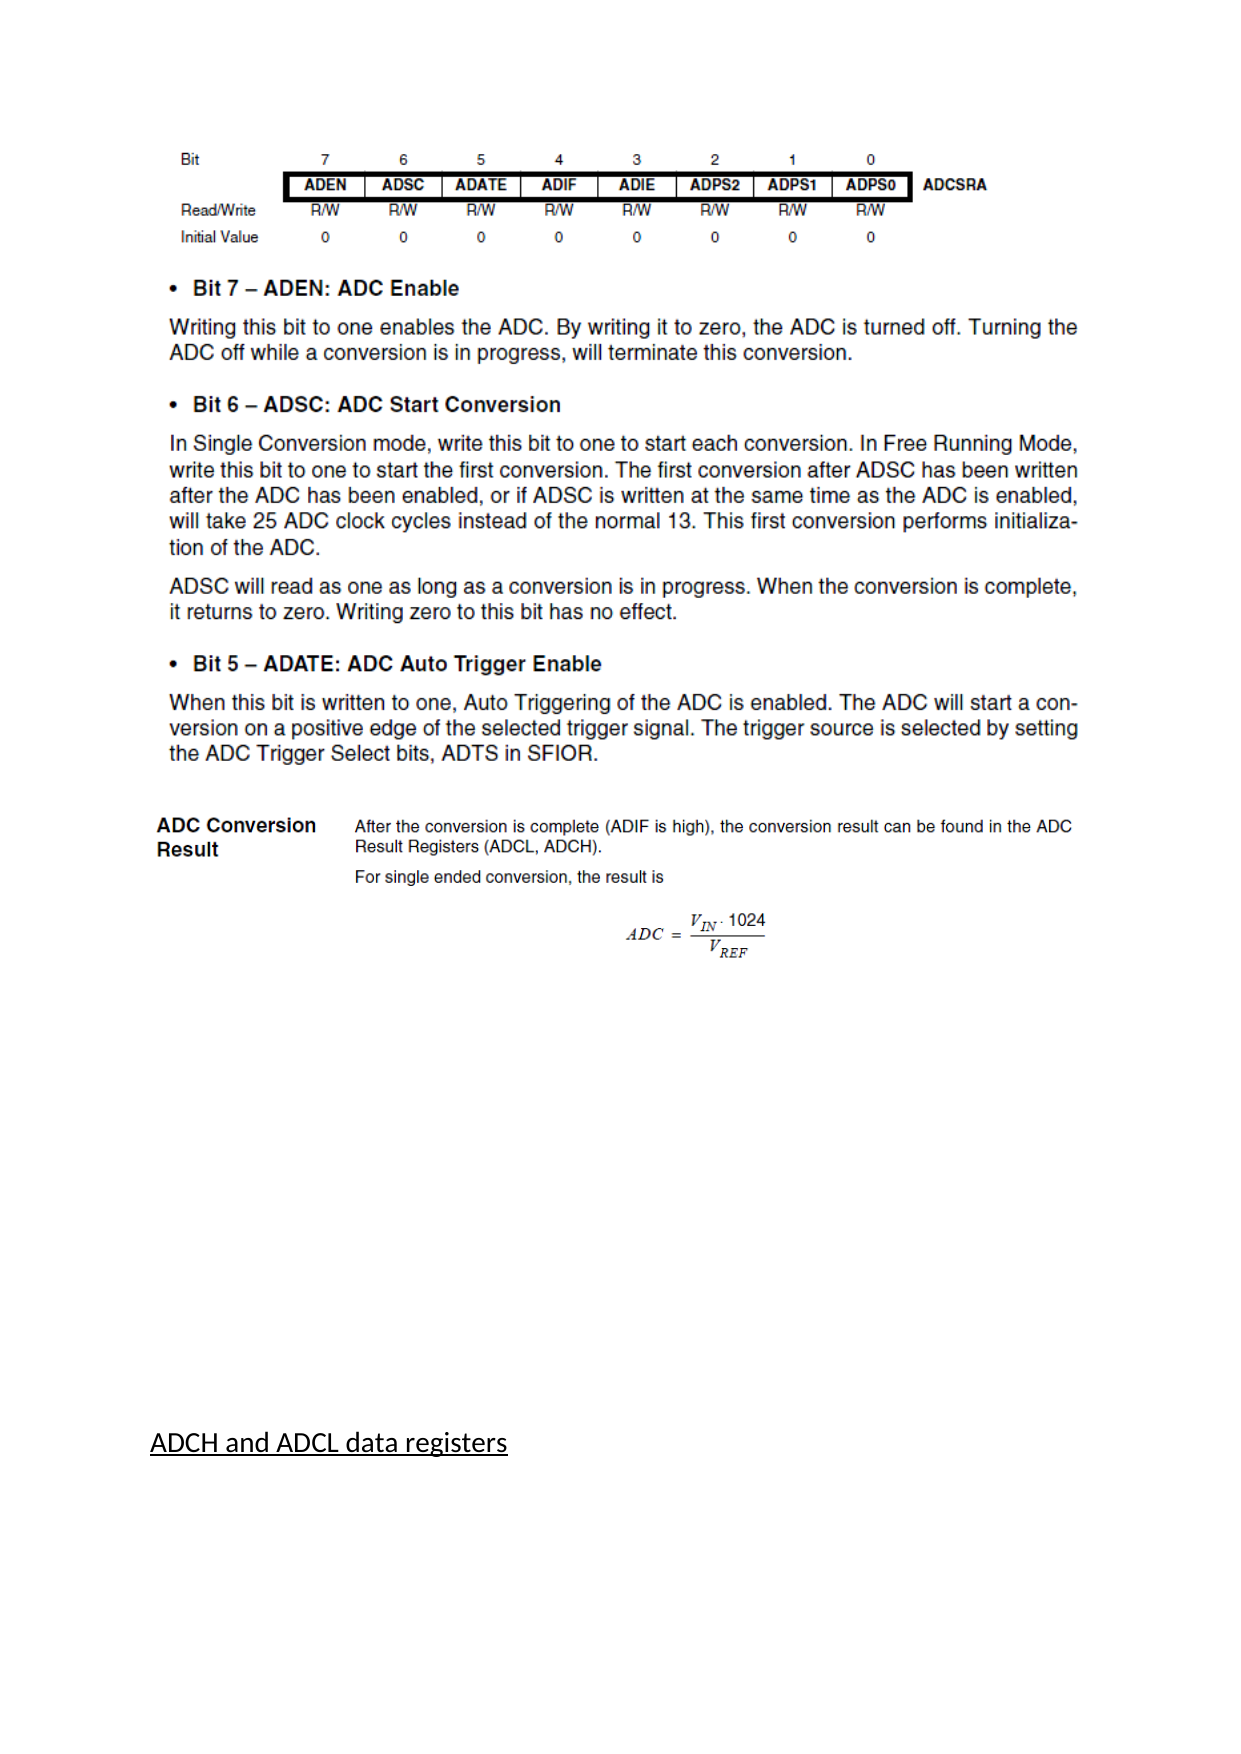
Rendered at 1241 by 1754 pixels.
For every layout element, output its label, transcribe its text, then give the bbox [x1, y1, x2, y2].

picture [150, 150, 1090, 781]
text ADCH and ADCL data registers [150, 1424, 1090, 1460]
picture [150, 805, 1089, 967]
